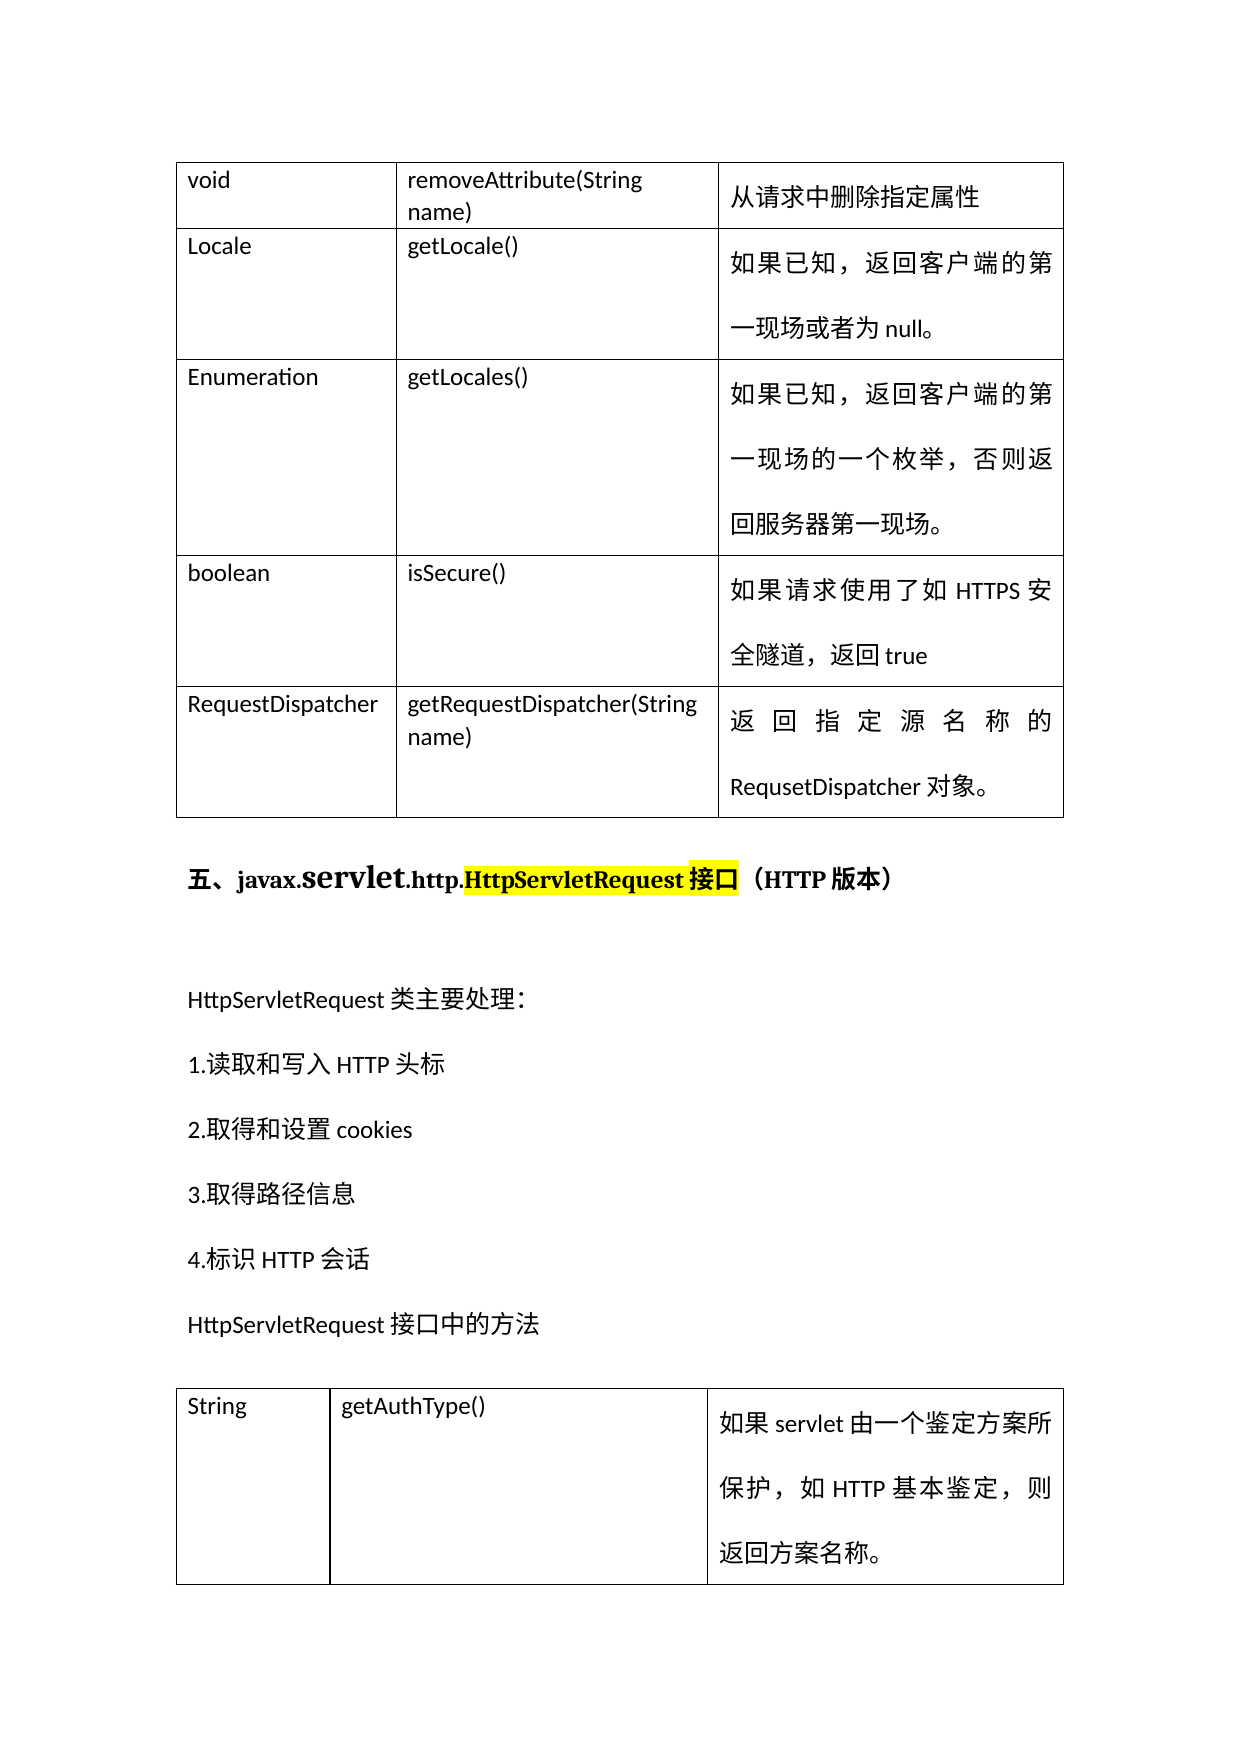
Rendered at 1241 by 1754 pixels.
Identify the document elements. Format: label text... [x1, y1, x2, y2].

table_header 如果servlet由一个鉴定方案所保护，如HTTP基本鉴定，则返回方案名称。 [708, 1389, 1063, 1584]
text 4.标识HTTP会话 [187, 1225, 1053, 1290]
table_cell 如果请求使用了如HTTPS安全隧道，返回true [719, 556, 1063, 686]
table_cell void [177, 163, 396, 228]
table_cell Locale [177, 229, 396, 359]
table_cell 如果已知，返回客户端的第一现场或者为null。 [719, 229, 1063, 359]
table_cell 返回指定源名称的RequsetDispatcher对象。 [719, 687, 1063, 817]
table_cell RequestDispatcher [177, 687, 396, 817]
text HttpServletRequest类主要处理： [187, 965, 1053, 1030]
table_cell 如果已知，返回客户端的第一现场的一个枚举，否则返回服务器第一现场。 [719, 360, 1063, 555]
table_header getAuthType() [331, 1389, 707, 1584]
subtitle 五、javax.servlet.http.HttpServletRequest接口（HTTP版本） [187, 845, 1053, 910]
table_cell boolean [177, 556, 396, 686]
table_cell Enumeration [177, 360, 396, 555]
text HttpServletRequest接口中的方法 [187, 1290, 1053, 1355]
text 1.读取和写入HTTP头标 [187, 1030, 1053, 1095]
table_cell isSecure() [397, 556, 718, 686]
table_cell getLocales() [397, 360, 718, 555]
table_cell getRequestDispatcher(String name) [397, 687, 718, 817]
table_cell removeAttribute(String name) [397, 163, 718, 228]
text 3.取得路径信息 [187, 1160, 1053, 1225]
table_cell 从请求中删除指定属性 [719, 163, 1063, 228]
text 2.取得和设置cookies [187, 1095, 1053, 1160]
table_header String [177, 1389, 329, 1584]
table_cell getLocale() [397, 229, 718, 359]
